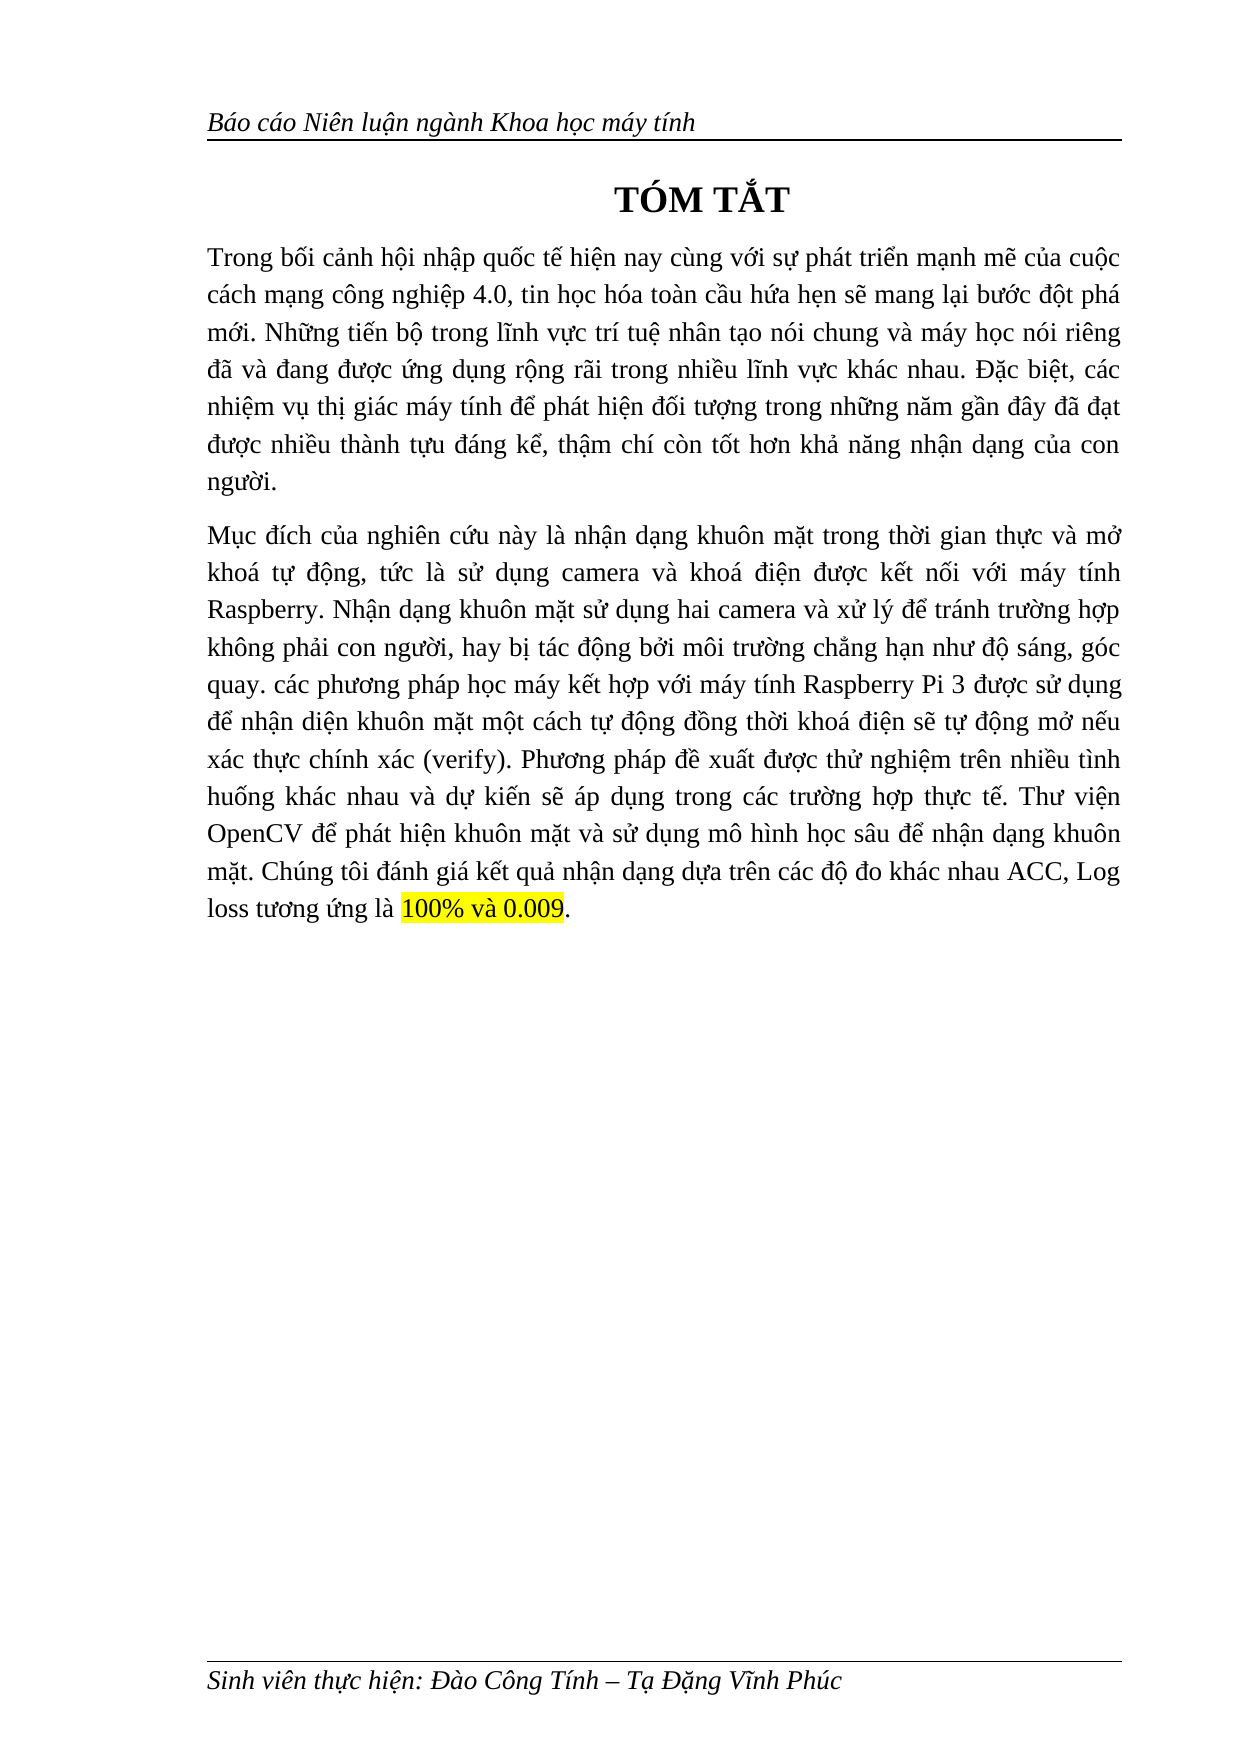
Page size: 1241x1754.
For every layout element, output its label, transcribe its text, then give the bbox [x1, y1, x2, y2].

text Trong bối cảnh hội nhập quốc tế hiện nay cùng với sự phát triển mạnh mẽ của cuộc cách mạng công nghiệp 4.0, tin học hóa toàn cầu hứa hẹn sẽ mang lại bước đột phá mới. Những tiến bộ trong lĩnh vực trí tuệ nhân tạo nói chung và máy học nói riêng đã và đang được ứng dụng rộng rãi trong nhiều lĩnh vực khác nhau. Đặc biệt, các nhiệm vụ thị giác máy tính để phát hiện đối tượng trong những năm gần đây đã đạt được nhiều thành tựu đáng kể, thậm chí còn tốt hơn khả năng nhận dạng của con người. [207, 241, 1122, 496]
subtitle TÓM TẮT [207, 177, 1122, 220]
text Mục đích của nghiên cứu này là nhận dạng khuôn mặt trong thời gian thực và mở khoá tự động, tức là sử dụng camera và khoá điện được kết nối với máy tính Raspberry. Nhận dạng khuôn mặt sử dụng hai camera và xử lý để tránh trường hợp không phải con người, hay bị tác động bởi môi trường chẳng hạn như độ sáng, góc quay. các phương pháp học máy kết hợp với máy tính Raspberry Pi 3 được sử dụng để nhận diện khuôn mặt một cách tự động đồng thời khoá điện sẽ tự động mở nếu xác thực chính xác (verify). Phương pháp đề xuất được thử nghiệm trên nhiều tình huống khác nhau và dự kiến sẽ áp dụng trong các trường hợp thực tế. Thư viện OpenCV để phát hiện khuôn mặt và sử dụng mô hình học sâu để nhận dạng khuôn mặt. Chúng tôi đánh giá kết quả nhận dạng dựa trên các độ đo khác nhau ACC, Log loss tương ứng là 100% và 0.009. [207, 519, 1122, 923]
